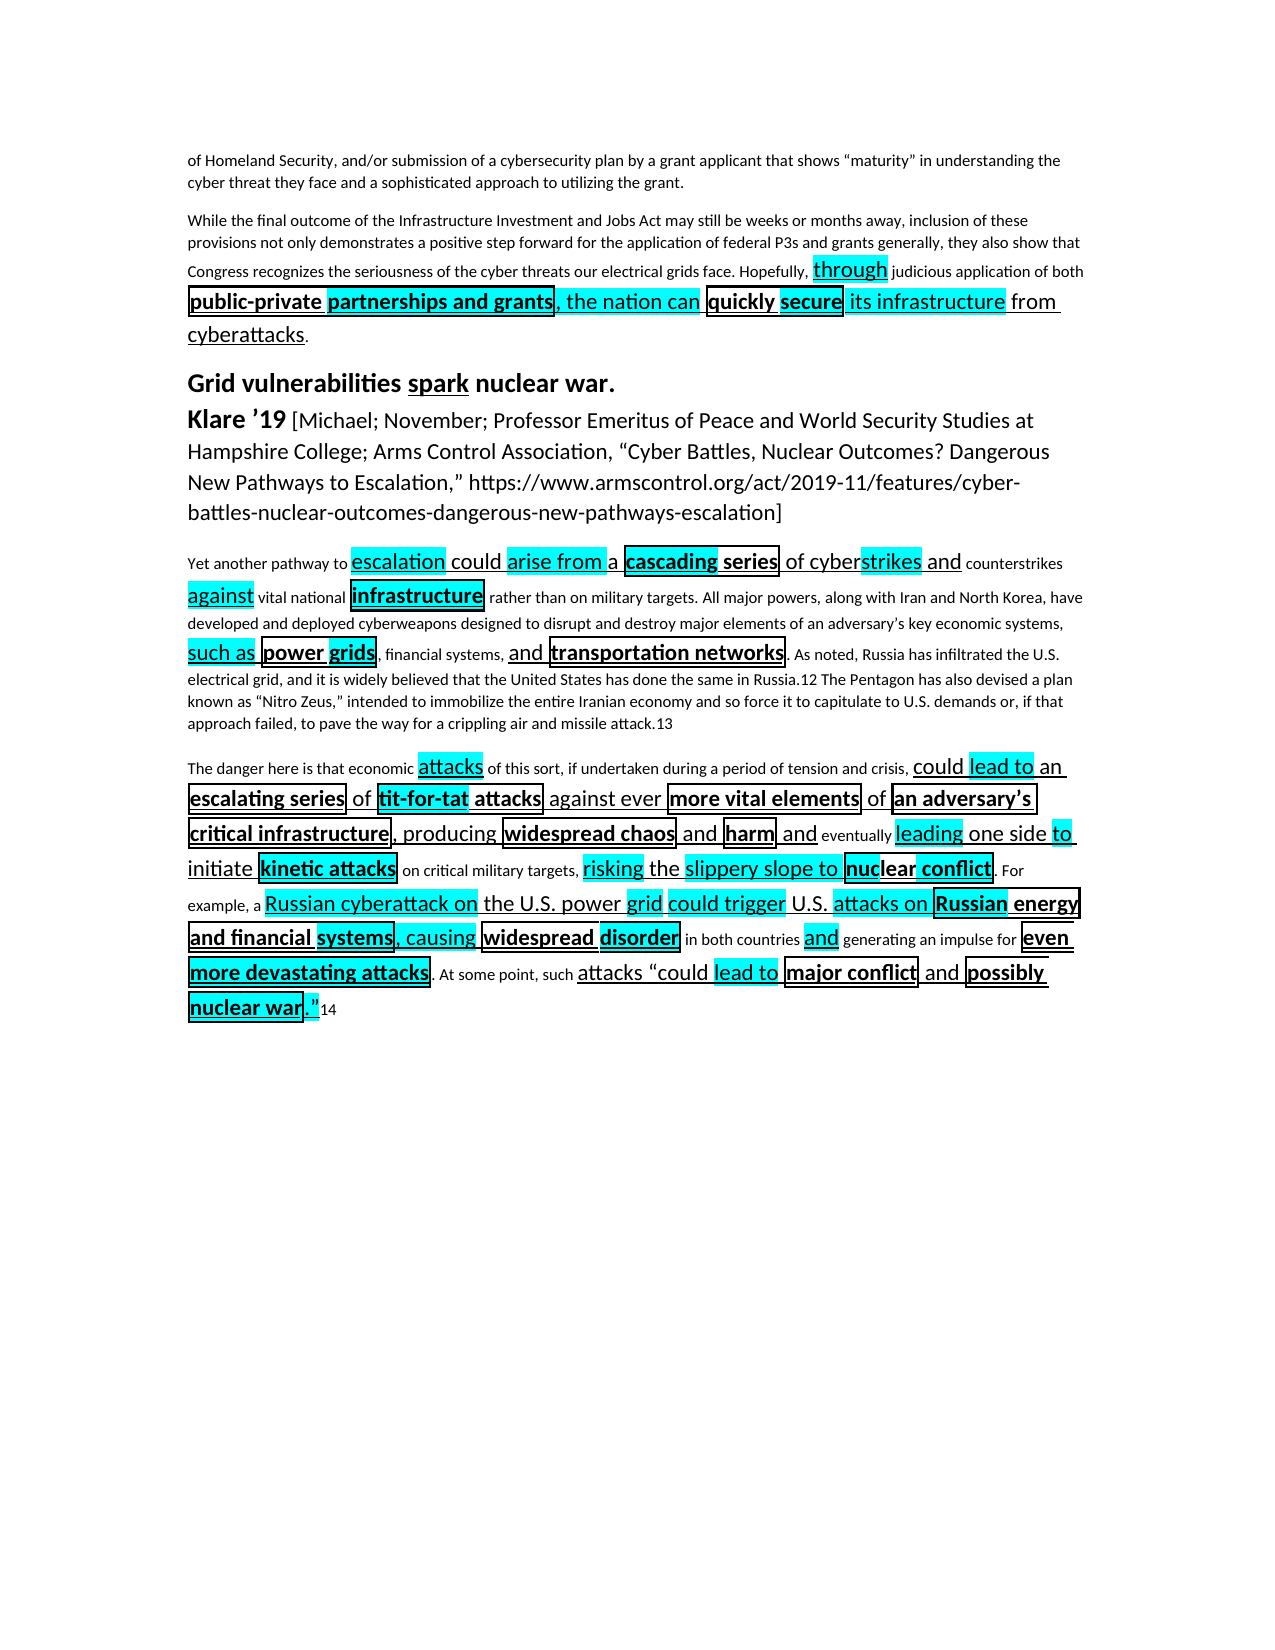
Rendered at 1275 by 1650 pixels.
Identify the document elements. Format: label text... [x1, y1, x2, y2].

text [187, 150, 1087, 192]
text Klare ’19 [Michael; November; Professor Emeritus of Peace and World Security Studies at Hampshire College; Arms Control Association, “Cyber Battles, Nuclear Outcomes? Dangerous New Pathways to Escalation,” https://www.armscontrol.org/act/2019-11/features/cyber-battles-nuclear-outcomes-dangerous-new-pathways-escalation] [187, 402, 1087, 526]
subtitle Grid vulnerabilities spark nuclear war. [187, 367, 1087, 399]
text While the final outcome of the Infrastructure Investment and Jobs Act may still be weeks or months away, inclusion of these provisions not only demonstrates a positive step forward for the application of federal P3s and grants generally, they also show that Congress recognizes the seriousness of the cyber threats our electrical grids face. Hopefully, through judicious application of both public-private partnerships and grants, the nation can quickly secure its infrastructure from cyberattacks. [187, 210, 1087, 348]
text The danger here is that economic attacks of this sort, if undertaken during a period of tension and crisis, could lead to an escalating series of tit-for-tat attacks against ever more vital elements of an adversary’s critical infrastructure, producing widespread chaos and harm and eventually leading one side to initiate kinetic attacks on critical military targets, risking the slippery slope to nuclear conflict. For example, a Russian cyberattack on the U.S. power grid could trigger U.S. attacks on Russian energy and financial systems, causing widespread disorder in both countries and generating an impulse for even more devastating attacks. At some point, such attacks “could lead to major conflict and possibly nuclear war.”14 [187, 752, 1087, 1023]
text Yet another pathway to escalation could arise from a cascading series of cyberstrikes and counterstrikes against vital national infrastructure rather than on military targets. All major powers, along with Iran and North Korea, have developed and deployed cyberweapons designed to disrupt and destroy major elements of an adversary’s key economic systems, such as power grids, financial systems, and transportation networks. As noted, Russia has infiltrated the U.S. electrical grid, and it is widely believed that the United States has done the same in Russia.12 The Pentagon has also devised a plan known as “Nitro Zeus,” intended to immobilize the entire Iranian economy and so force it to capitulate to U.S. demands or, if that approach failed, to pave the way for a crippling air and missile attack.13 [187, 545, 1087, 734]
